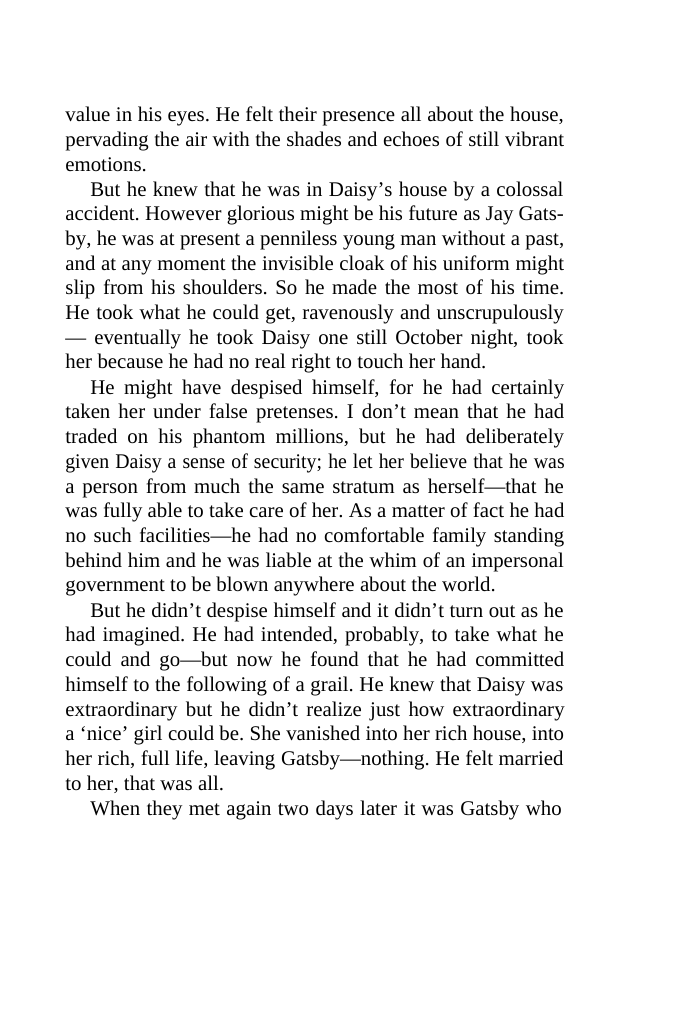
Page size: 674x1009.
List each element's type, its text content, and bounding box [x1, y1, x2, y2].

text But he knew that he was in Daisy’s house by a colossal accident. However glorious might be his future as Jay Gats- by, he was at present a penniless young man without a past, and at any moment the invisible cloak of his uniform might slip from his shoulders. So he made the most of his time. He took what he could get, ravenously and unscrupulously— eventually he took Daisy one still October night, took her because he had no real right to touch her hand. [65, 177, 565, 373]
text But he didn’t despise himself and it didn’t turn out as he had imagined. He had intended, probably, to take what he could and go—but now he found that he had committed himself to the following of a grail. He knew that Daisy was extraordinary but he didn’t realize just how extraordinary a ‘nice’ girl could be. She vanished into her rich house, into her rich, full life, leaving Gatsby—nothing. He felt married to her, that was all. [65, 598, 565, 794]
text When they met again two days later it was Gatsby who [90, 796, 619, 820]
text value in his eyes. He felt their presence all about the house, pervading the air with the shades and echoes of still vibrant emotions. [65, 102, 565, 176]
text He might have despised himself, for he had certainly taken her under false pretenses. I don’t mean that he had traded on his phantom millions, but he had deliberately given Daisy a sense of security; he let her believe that he was a person from much the same stratum as herself—that he was fully able to take care of her. As a matter of fact he had no such facilities—he had no comfortable family standing behind him and he was liable at the whim of an impersonal government to be blown anywhere about the world. [65, 375, 565, 596]
